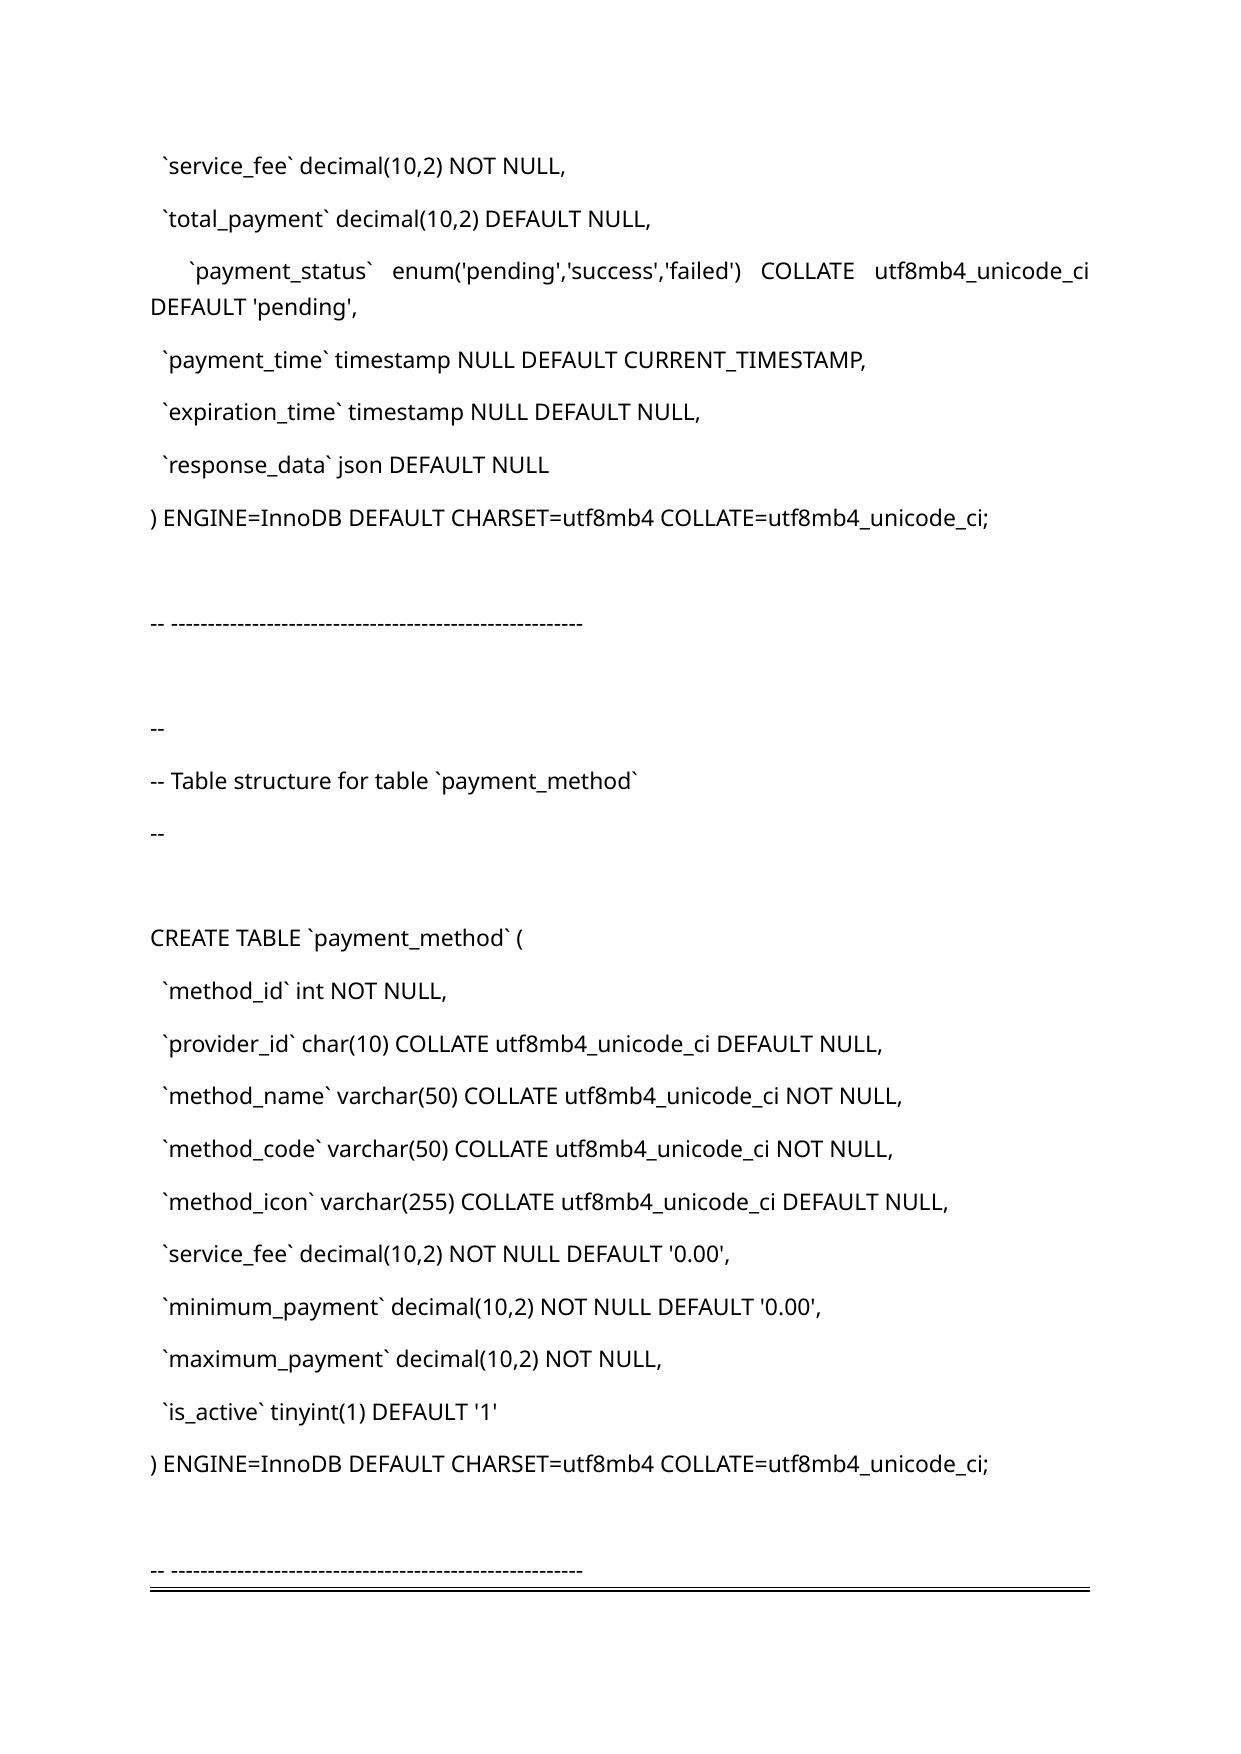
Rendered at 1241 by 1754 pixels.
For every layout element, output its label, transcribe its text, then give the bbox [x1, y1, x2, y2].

text `method_code` varchar(50) COLLATE utf8mb4_unicode_ci NOT NULL, [150, 1133, 1090, 1164]
text -- Table structure for table `payment_method` [150, 764, 1090, 796]
text ) ENGINE=InnoDB DEFAULT CHARSET=utf8mb4 COLLATE=utf8mb4_unicode_ci; [150, 1448, 1090, 1480]
text `method_name` varchar(50) COLLATE utf8mb4_unicode_ci NOT NULL, [150, 1080, 1090, 1111]
text `expiration_time` timestamp NULL DEFAULT NULL, [150, 396, 1090, 428]
text `method_id` int NOT NULL, [150, 975, 1090, 1006]
text `provider_id` char(10) COLLATE utf8mb4_unicode_ci DEFAULT NULL, [150, 1028, 1090, 1059]
text CREATE TABLE `payment_method` ( [150, 922, 1090, 954]
text `payment_time` timestamp NULL DEFAULT CURRENT_TIMESTAMP, [150, 344, 1090, 375]
text -- [150, 712, 1090, 743]
text -- -------------------------------------------------------- [150, 1554, 1090, 1587]
text ) ENGINE=InnoDB DEFAULT CHARSET=utf8mb4 COLLATE=utf8mb4_unicode_ci; [150, 502, 1090, 533]
text -- [150, 817, 1090, 848]
text `minimum_payment` decimal(10,2) NOT NULL DEFAULT '0.00', [150, 1291, 1090, 1322]
text `method_icon` varchar(255) COLLATE utf8mb4_unicode_ci DEFAULT NULL, [150, 1185, 1090, 1217]
text `is_active` tinyint(1) DEFAULT '1' [150, 1396, 1090, 1427]
text `payment_status` enum('pending','success','failed') COLLATE utf8mb4_unicode_ci DEFAULT 'pending', [150, 255, 1090, 322]
text `total_payment` decimal(10,2) DEFAULT NULL, [150, 203, 1090, 234]
text `maximum_payment` decimal(10,2) NOT NULL, [150, 1343, 1090, 1374]
text `service_fee` decimal(10,2) NOT NULL, [150, 150, 1090, 181]
text `service_fee` decimal(10,2) NOT NULL DEFAULT '0.00', [150, 1238, 1090, 1269]
text `response_data` json DEFAULT NULL [150, 449, 1090, 480]
text -- -------------------------------------------------------- [150, 607, 1090, 638]
